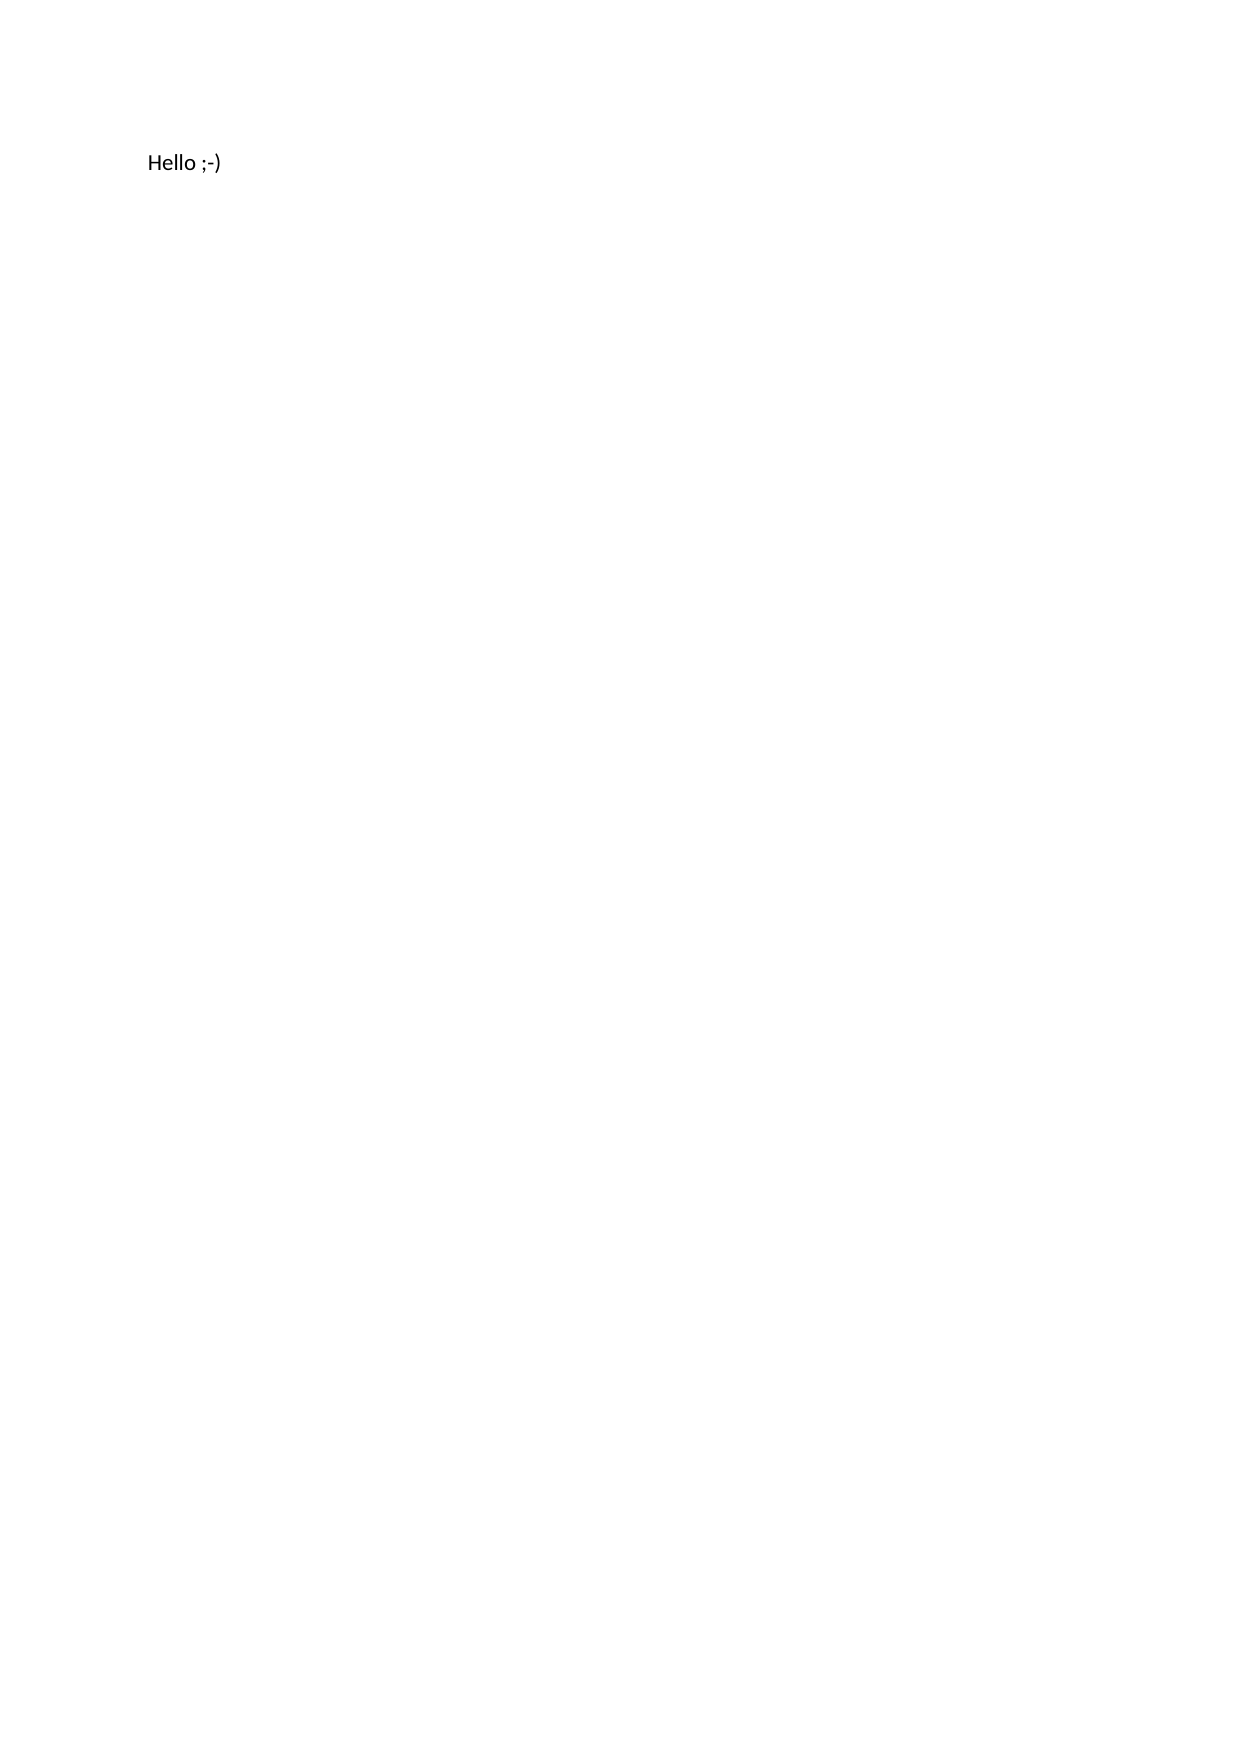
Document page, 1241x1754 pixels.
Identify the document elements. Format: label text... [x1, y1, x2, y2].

text Hello ;-) [148, 148, 1093, 176]
